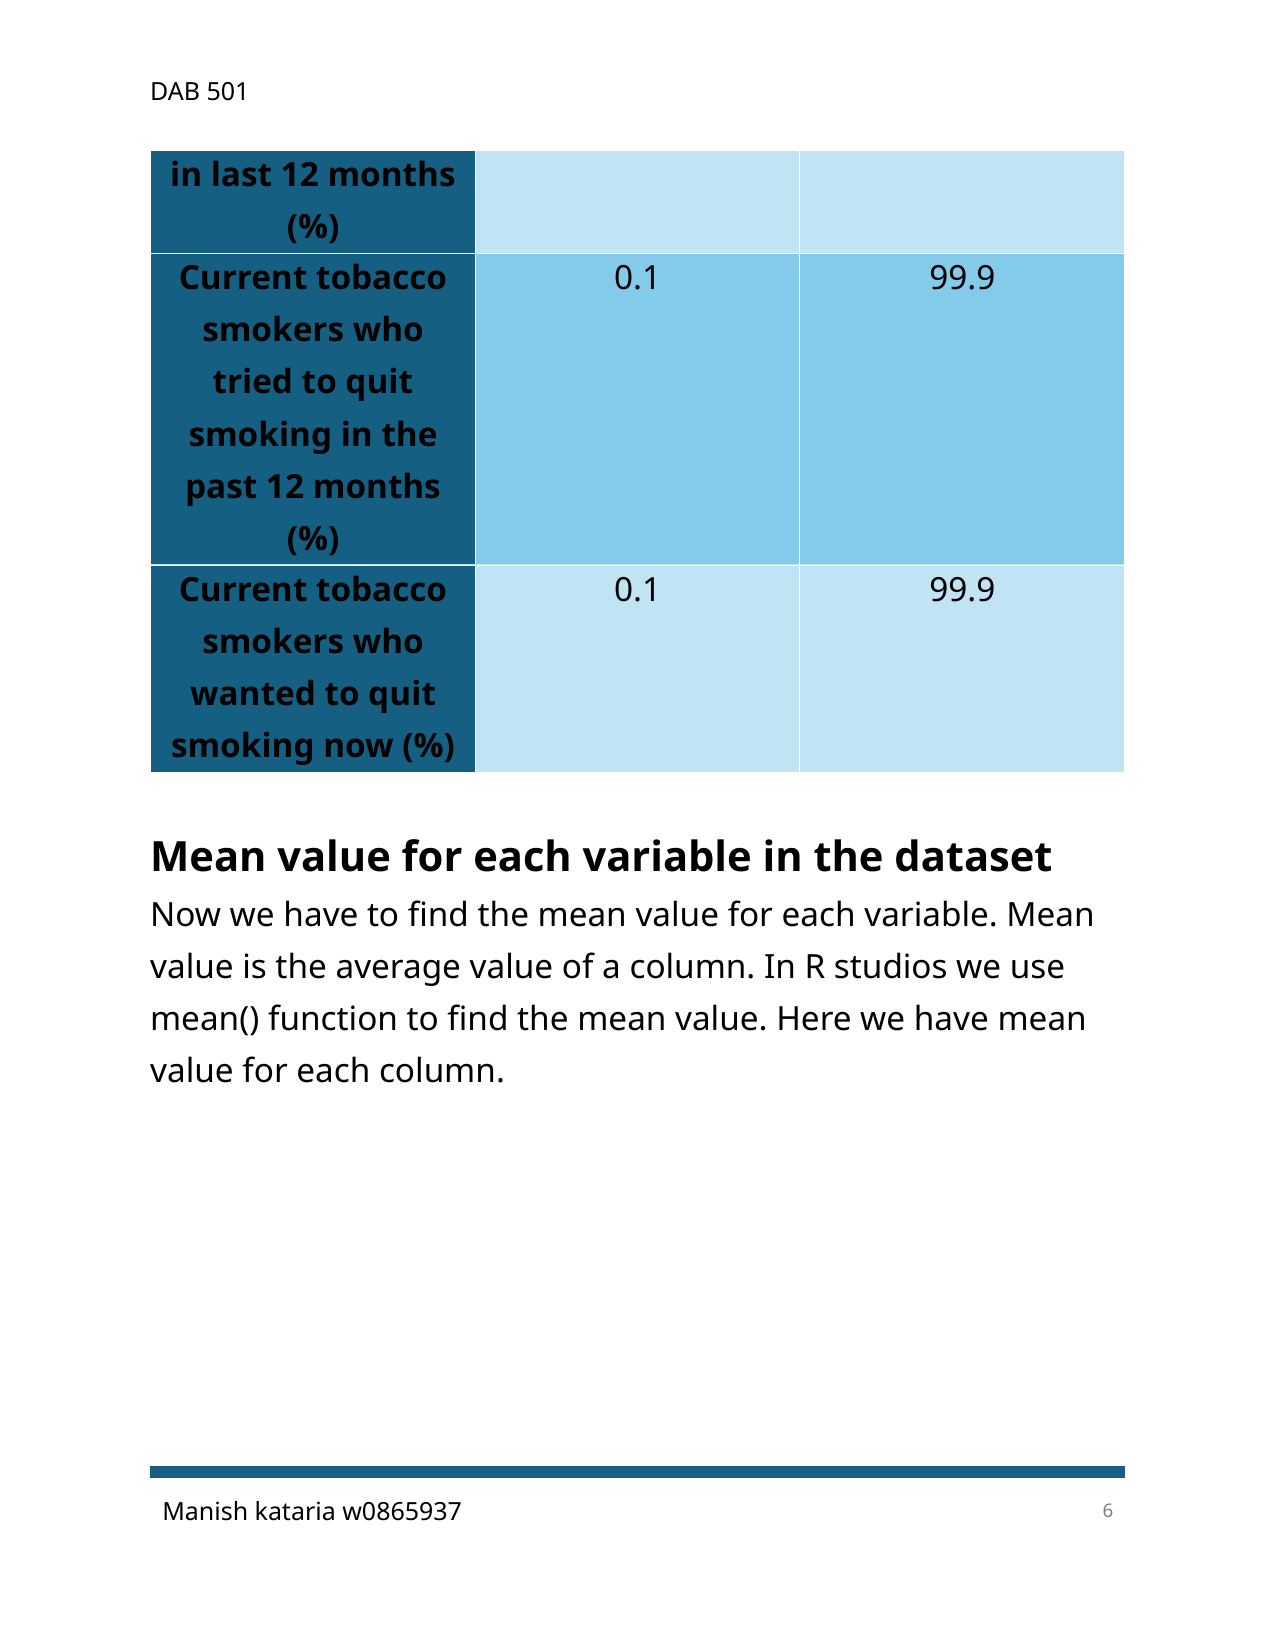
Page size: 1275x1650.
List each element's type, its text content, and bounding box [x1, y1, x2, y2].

text Mean value for each variable in the dataset Now we have to find the mean value for each variable. Mean value is the average value of a column. In R studios we use mean() function to find the mean value. Here we have mean value for each column. Median value for each variable in the dataset. Median value is the middle value of column. In R studios we use mean() function. Mode value for each variable in the dataset. In general mode is the most frequent value in column. In R studios we do not have any pre define function to find the mode value. We have create the mode function by self as below. Here we create a function i.e. mymode to calculate the mode. It tells us about mode value and how many times that value occurs. Mode for each column is below. [150, 773, 1125, 1092]
table_cell 0.1 [476, 566, 799, 772]
table_cell Current tobacco smokers who wanted to quit smoking now (%) [151, 566, 475, 772]
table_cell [151, 151, 475, 253]
table_cell 99.9 [800, 566, 1124, 772]
table_cell Current tobacco smokers who tried to quit smoking in the past 12 months (%) [151, 254, 475, 564]
table_cell 0.1 [476, 254, 799, 564]
table_cell 37.2 [800, 151, 1124, 253]
table_cell 99.9 [800, 254, 1124, 564]
table_cell 0 [476, 151, 799, 253]
